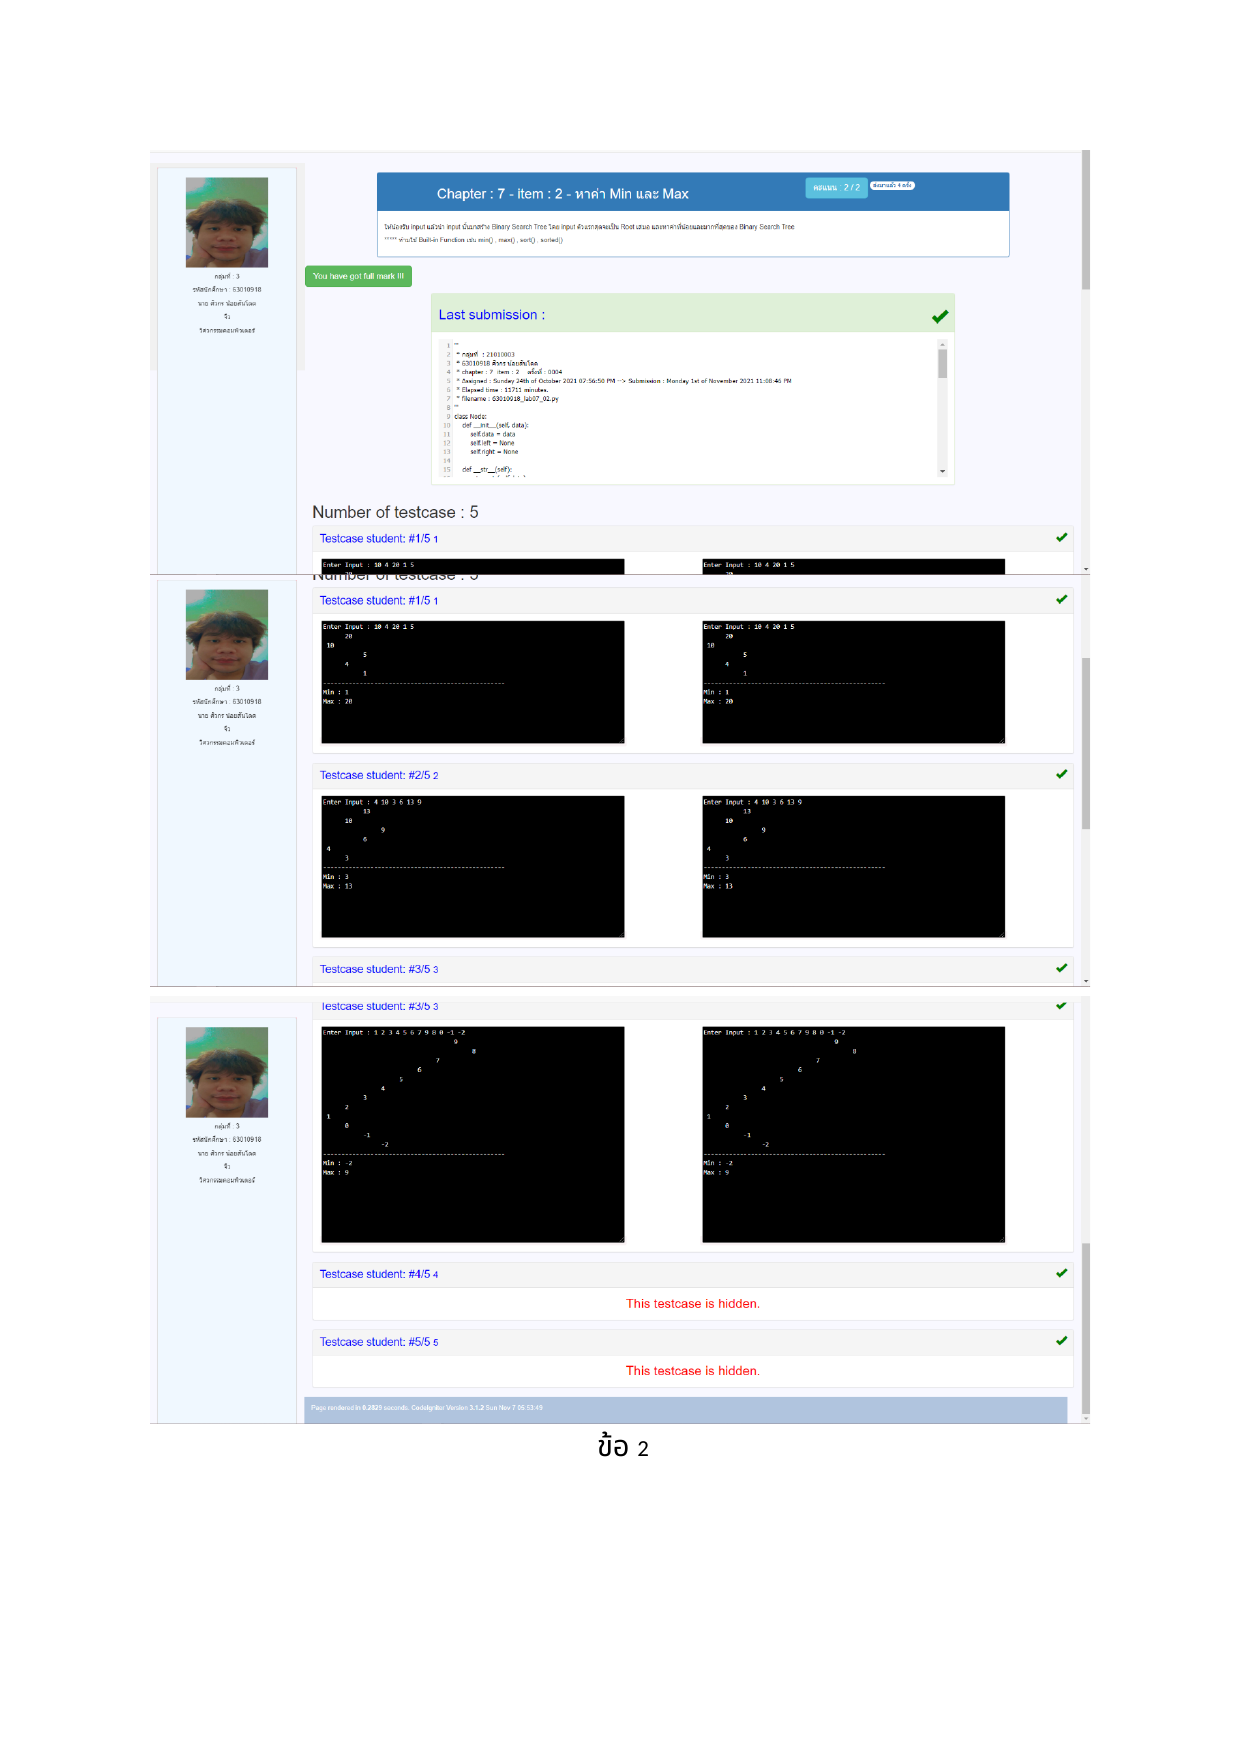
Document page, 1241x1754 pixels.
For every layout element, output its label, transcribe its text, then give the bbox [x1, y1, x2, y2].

picture [150, 150, 1091, 987]
text ข้อ 2 [150, 1424, 1090, 1469]
picture [150, 996, 1091, 1424]
